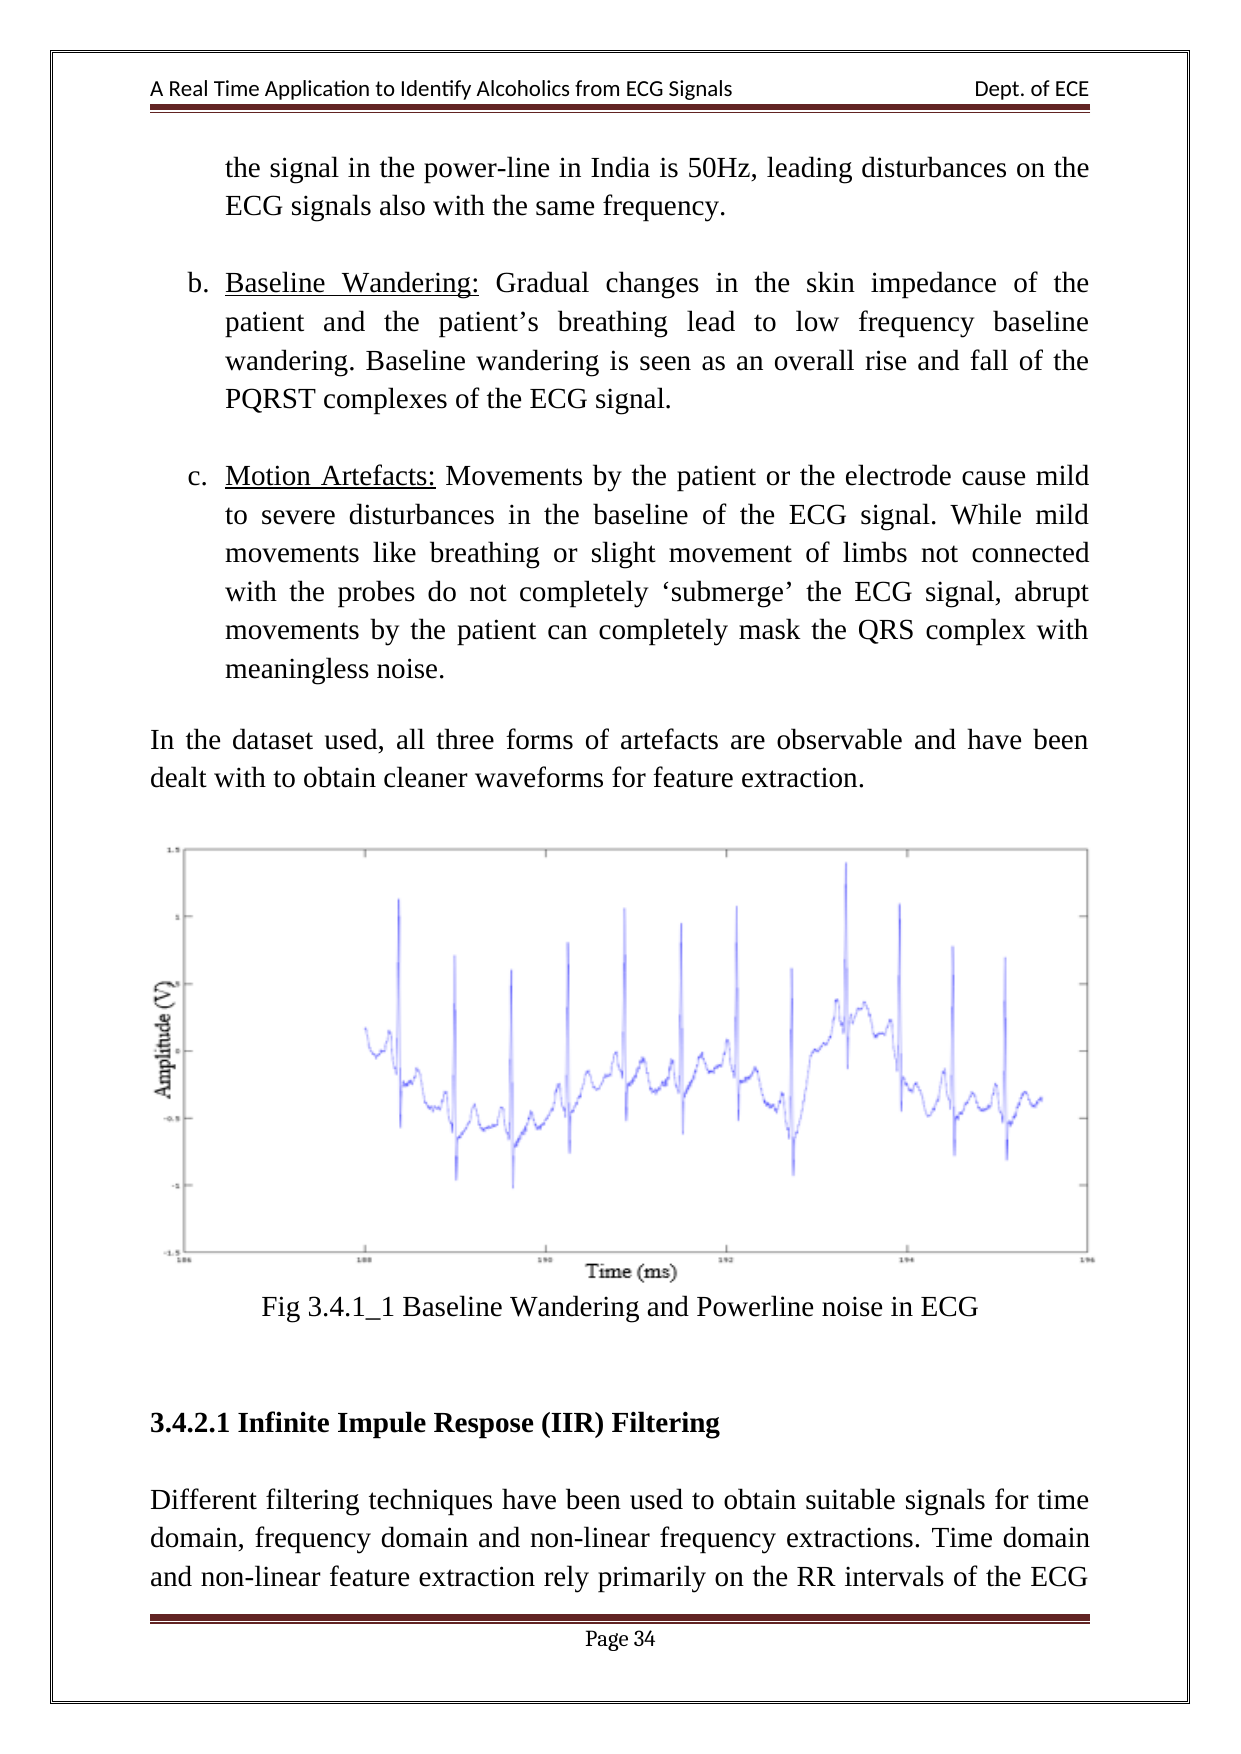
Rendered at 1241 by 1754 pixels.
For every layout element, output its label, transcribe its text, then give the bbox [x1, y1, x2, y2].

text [150, 1482, 1090, 1593]
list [187, 150, 1090, 222]
list Motion Artefacts: Movements by the patient or the electrode cause mild to severe disturbances in the baseline of the ECG signal. While mild movements like breathing or slight movement of limbs not connected with the probes do not completely ‘submerge’ the ECG signal, abrupt movements by the patient can completely mask the QRS complex with meaningless noise. [187, 458, 1090, 684]
picture [150, 837, 1104, 1286]
text Fig 3.4.1_1 Baseline Wandering and Powerline noise in ECG [150, 1289, 1090, 1323]
list Baseline Wandering: Gradual changes in the skin impedance of the patient and the patient’s breathing lead to low frequency baseline wandering. Baseline wandering is seen as an overall rise and fall of the PQRST complexes of the ECG signal. [187, 266, 1090, 415]
text 3.4.2.1 Infinite Impule Respose (IIR) Filtering [150, 1405, 1090, 1438]
text In the dataset used, all three forms of artefacts are observable and have been dealt with to obtain cleaner waveforms for feature extraction. [150, 722, 1090, 794]
